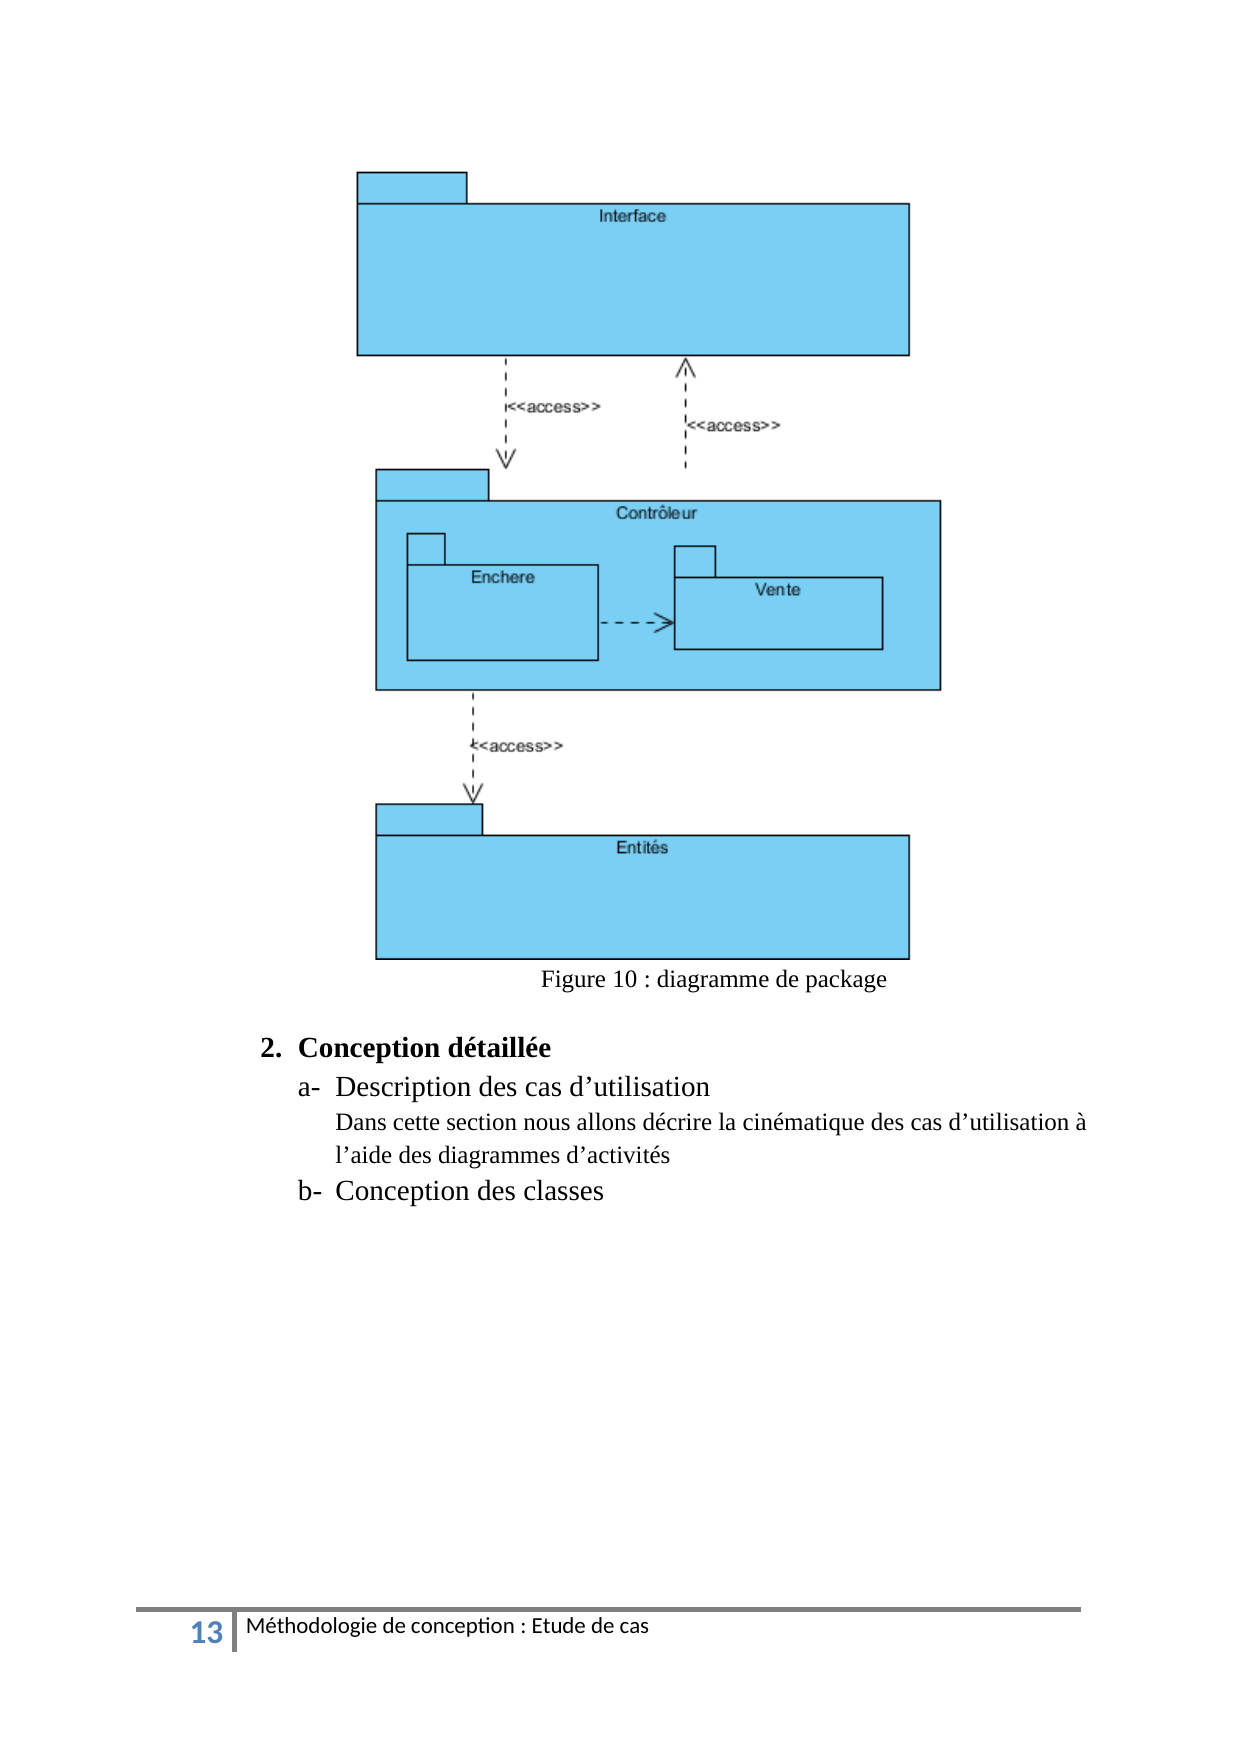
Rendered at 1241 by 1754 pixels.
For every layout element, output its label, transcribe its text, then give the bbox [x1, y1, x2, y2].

list Dans cette section nous allons décrire la cinématique des cas d’utilisation à l’aide des diagrammes d’activités [335, 1107, 1093, 1169]
picture [335, 147, 954, 960]
list Conception détaillée [260, 1030, 1093, 1064]
list Description des cas d’utilisation [298, 1069, 1093, 1102]
list Conception des classes [298, 1173, 1093, 1207]
list Figure 10 : diagramme de package [335, 964, 1093, 993]
